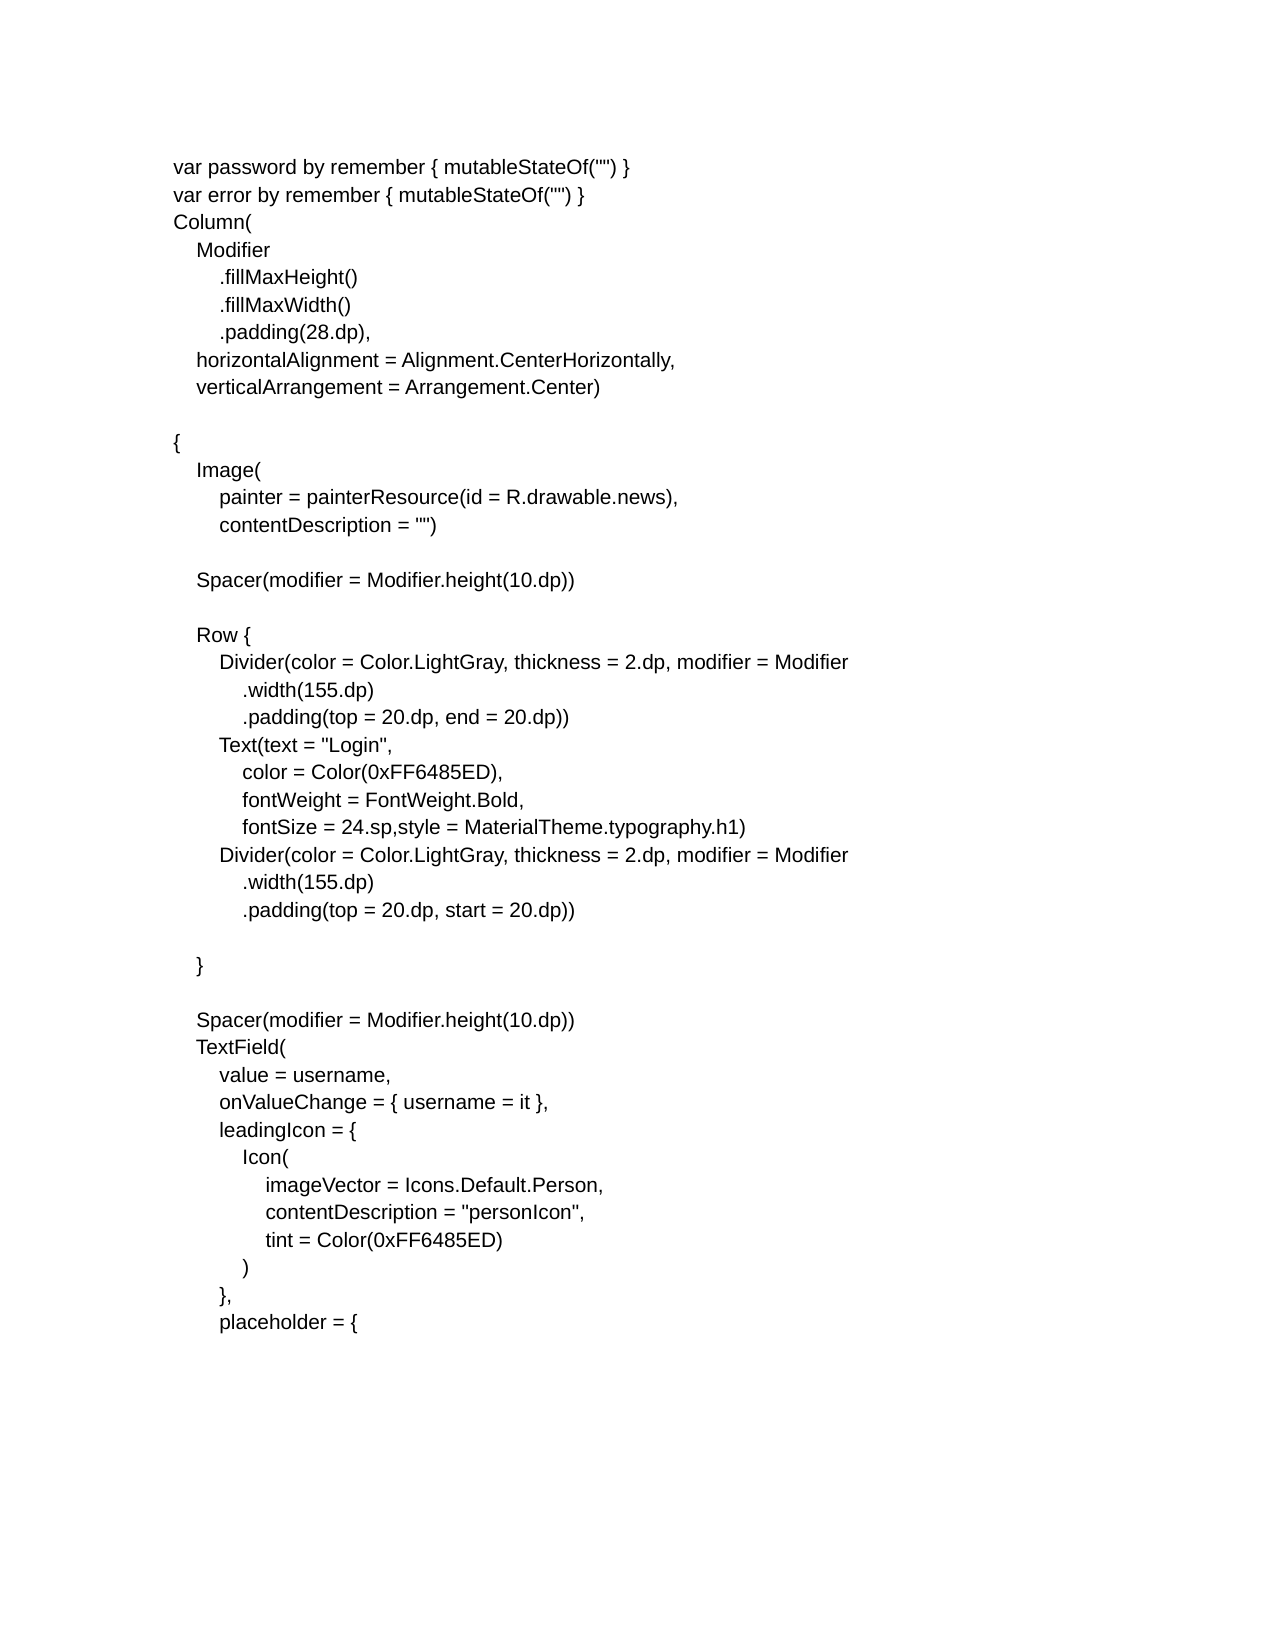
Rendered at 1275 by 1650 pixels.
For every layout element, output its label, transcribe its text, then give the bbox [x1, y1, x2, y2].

text ) [150, 1255, 1118, 1279]
text } [150, 953, 1118, 977]
text .fillMaxHeight() [150, 265, 1118, 289]
text painter = painterResource(id = R.drawable.news), [150, 485, 1118, 509]
text .padding(top = 20.dp, start = 20.dp)) [150, 898, 1118, 922]
text var password by remember { mutableStateOf("") } [150, 155, 1118, 179]
text Image( [150, 458, 1118, 482]
text Icon( [150, 1145, 1118, 1169]
text contentDescription = "personIcon", [150, 1200, 1118, 1224]
text TextField( [150, 1035, 1118, 1059]
text onValueChange = { username = it }, [150, 1090, 1118, 1114]
text var error by remember { mutableStateOf("") } [150, 183, 1118, 207]
text leadingIcon = { [150, 1118, 1118, 1142]
text contentDescription = "") [150, 513, 1118, 537]
text Spacer(modifier = Modifier.height(10.dp)) [150, 1008, 1118, 1032]
text value = username, [150, 1063, 1118, 1087]
text placeholder = { [150, 1310, 1118, 1334]
text fontWeight = FontWeight.Bold, [150, 788, 1118, 812]
text .padding(28.dp), [150, 320, 1118, 344]
text Spacer(modifier = Modifier.height(10.dp)) [150, 568, 1118, 592]
text imageVector = Icons.Default.Person, [150, 1173, 1118, 1197]
text { [150, 430, 1118, 454]
text horizontalAlignment = Alignment.CenterHorizontally, [150, 348, 1118, 372]
text Text(text = "Login", [150, 733, 1118, 757]
text .width(155.dp) [150, 870, 1118, 894]
text .padding(top = 20.dp, end = 20.dp)) [150, 705, 1118, 729]
text Column( [150, 210, 1118, 234]
text Divider(color = Color.LightGray, thickness = 2.dp, modifier = Modifier [150, 843, 1118, 867]
text verticalArrangement = Arrangement.Center) [150, 375, 1118, 399]
text Modifier [150, 238, 1118, 262]
text color = Color(0xFF6485ED), [150, 760, 1118, 784]
text fontSize = 24.sp,style = MaterialTheme.typography.h1) [150, 815, 1118, 839]
text .width(155.dp) [150, 678, 1118, 702]
text Divider(color = Color.LightGray, thickness = 2.dp, modifier = Modifier [150, 650, 1118, 674]
text .fillMaxWidth() [150, 293, 1118, 317]
text tint = Color(0xFF6485ED) [150, 1228, 1118, 1252]
text }, [150, 1283, 1118, 1307]
text Row { [150, 623, 1118, 647]
